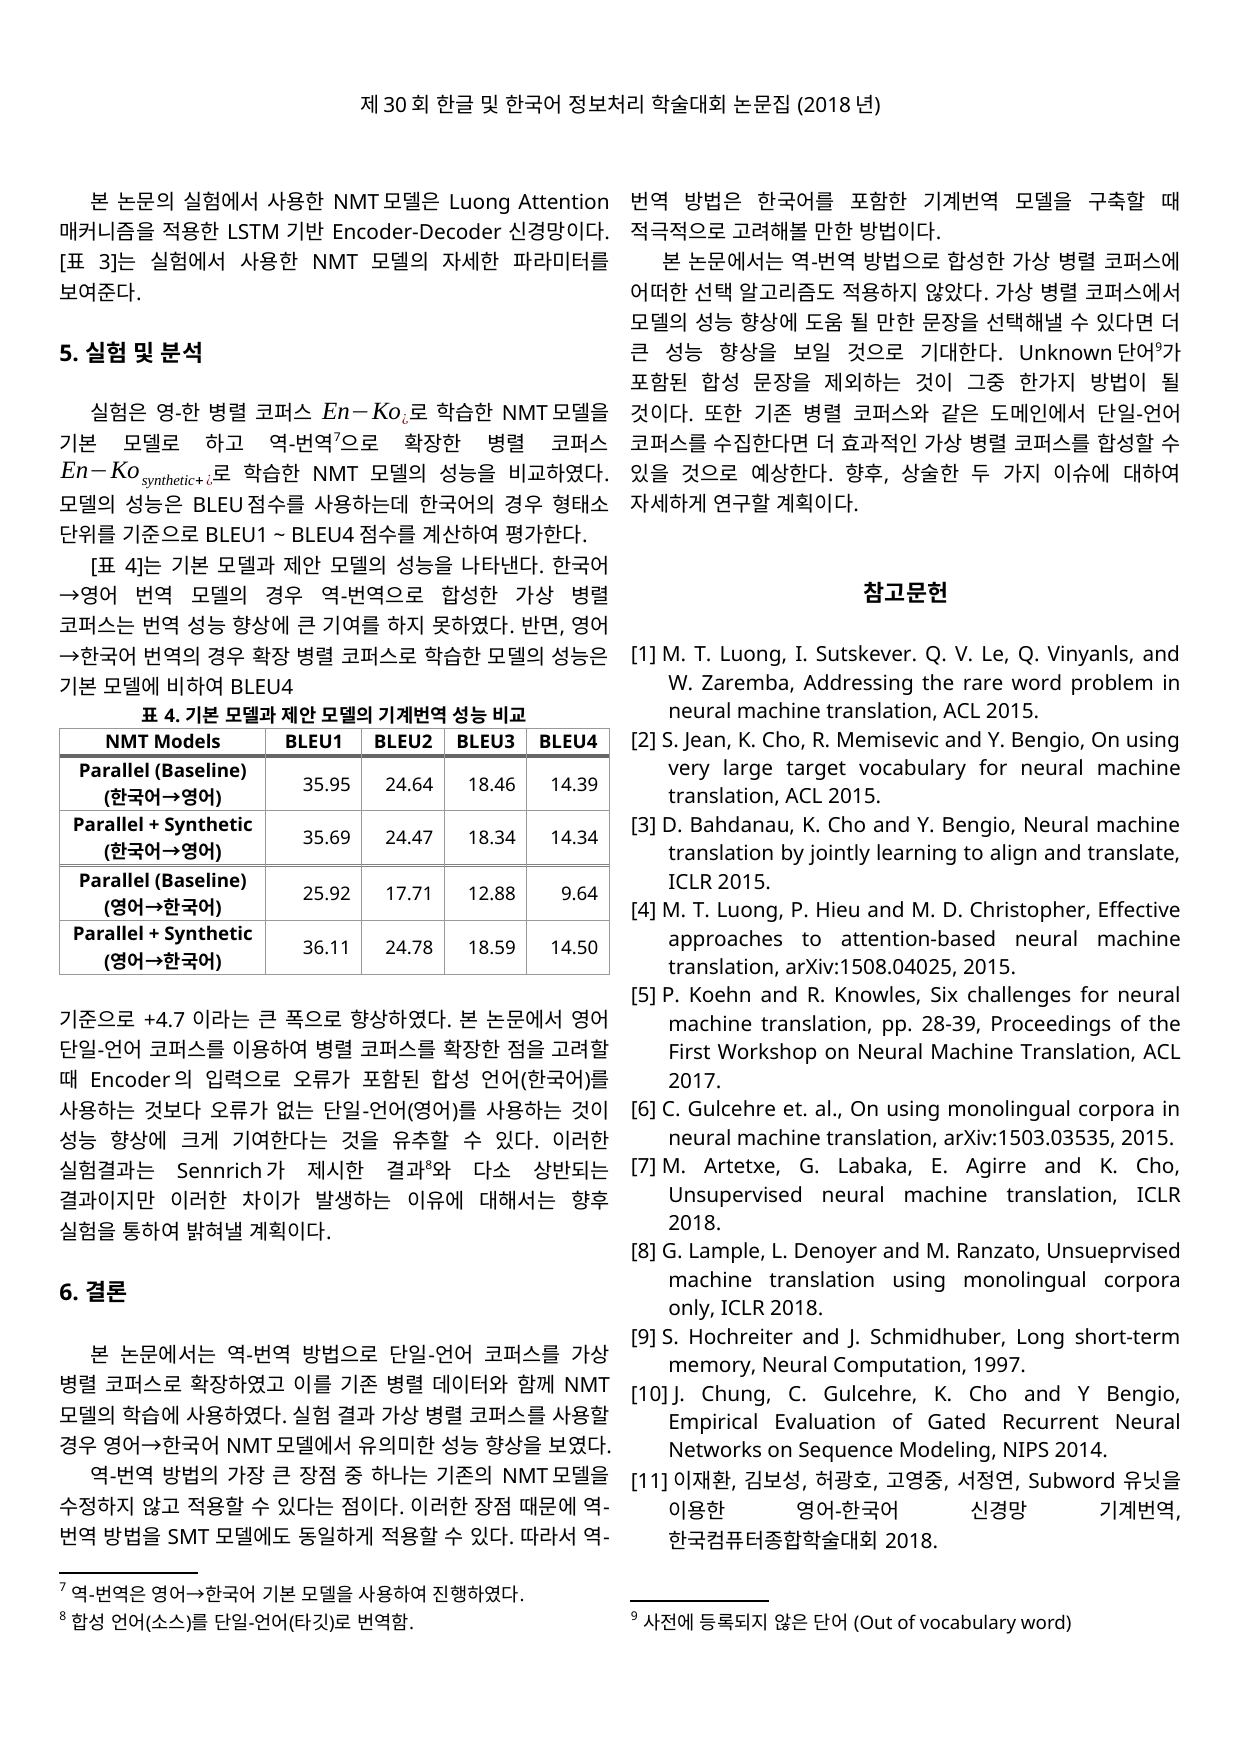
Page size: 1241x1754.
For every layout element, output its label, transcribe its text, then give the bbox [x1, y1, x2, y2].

list G. Lample, L. Denoyer and M. Ranzato, Unsueprvised machine translation using monolingual corpora only, ICLR 2018. [631, 1237, 1181, 1322]
list S. Jean, K. Cho, R. Memisevic and Y. Bengio, On using very large target vocabulary for neural machine translation, ACL 2015. [631, 725, 1181, 810]
text 역-번역 방법의 가장 큰 장점 중 하나는 기존의 NMT모델을 수정하지 않고 적용할 수 있다는 점이다. 이러한 장점 때문에 역-번역 방법을 SMT 모델에도 동일하게 적용할 수 있다. 따라서 역-번역 방법은 한국어를 포함한 기계번역 모델을 구축할 때 적극적으로 고려해볼 만한 방법이다. [631, 185, 1181, 246]
text 5. 실험 및 분석 [59, 335, 610, 368]
table_cell 36.11 [266, 921, 361, 973]
table_cell 12.88 [445, 867, 526, 920]
table_cell Parallel (Baseline) (영어→한국어) [60, 867, 265, 920]
table_header NMT Models [60, 729, 265, 754]
list M. T. Luong, I. Sutskever. Q. V. Le, Q. Vinyanls, and W. Zaremba, Addressing the rare word problem in neural machine translation, ACL 2015. [631, 639, 1181, 725]
list C. Gulcehre et. al., On using monolingual corpora in neural machine translation, arXiv:1503.03535, 2015. [631, 1094, 1181, 1151]
text [표 4]는 기본 모델과 제안 모델의 성능을 나타낸다. 한국어→영어 번역 모델의 경우 역-번역으로 합성한 가상 병렬 코퍼스는 번역 성능 향상에 큰 기여를 하지 못하였다. 반면, 영어→한국어 번역의 경우 확장 병렬 코퍼스로 학습한 모델의 성능은 기본 모델에 비하여 BLEU4 [59, 549, 610, 701]
table_cell Parallel (Baseline) (한국어→영어) [60, 758, 265, 810]
text 참고문헌 [631, 575, 1181, 608]
list S. Hochreiter and J. Schmidhuber, Long short-term memory, Neural Computation, 1997. [631, 1322, 1181, 1379]
table_header BLEU4 [527, 729, 609, 754]
list M. Artetxe, G. Labaka, E. Agirre and K. Cho, Unsupervised neural machine translation, ICLR 2018. [631, 1151, 1181, 1237]
text 실험은 영-한 병렬 코퍼스 로 학습한 NMT모델을 기본 모델로 하고 역-번역으로 확장한 병렬 코퍼스 로 학습한 NMT 모델의 성능을 비교하였다. 모델의 성능은 BLEU점수를 사용하는데 한국어의 경우 형태소 단위를 기준으로 BLEU1 ~ BLEU4 점수를 계산하여 평가한다. [59, 396, 610, 549]
text 6. 결론 [59, 1274, 610, 1307]
table_cell 35.95 [266, 758, 361, 810]
table_cell 18.59 [445, 921, 526, 973]
table_header BLEU3 [445, 729, 526, 754]
text 역-번역 방법의 가장 큰 장점 중 하나는 기존의 NMT모델을 수정하지 않고 적용할 수 있다는 점이다. 이러한 장점 때문에 역-번역 방법을 SMT 모델에도 동일하게 적용할 수 있다. 따라서 역-번역 방법은 한국어를 포함한 기계번역 모델을 구축할 때 적극적으로 고려해볼 만한 방법이다. [59, 1459, 610, 1551]
list 이재환, 김보성, 허광호, 고영중, 서정연, Subword 유닛을 이용한 영어-한국어 신경망 기계번역, 한국컴퓨터종합학술대회 2018. [631, 1464, 1181, 1555]
table_cell 14.39 [527, 758, 609, 810]
table_cell 9.64 [527, 867, 609, 920]
table_cell 24.47 [362, 811, 444, 864]
text 본 논문에서는 역-번역 방법으로 합성한 가상 병렬 코퍼스에 어떠한 선택 알고리즘도 적용하지 않았다. 가상 병렬 코퍼스에서 모델의 성능 향상에 도움 될 만한 문장을 선택해낼 수 있다면 더 큰 성능 향상을 보일 것으로 기대한다. Unknown단어가 포함된 합성 문장을 제외하는 것이 그중 한가지 방법이 될 것이다. 또한 기존 병렬 코퍼스와 같은 도메인에서 단일-언어 코퍼스를 수집한다면 더 효과적인 가상 병렬 코퍼스를 합성할 수 있을 것으로 예상한다. 향후, 상술한 두 가지 이슈에 대하여 자세하게 연구할 계획이다. [631, 246, 1181, 518]
table_cell 24.64 [362, 758, 444, 810]
table_cell 24.78 [362, 921, 444, 973]
table_cell Parallel + Synthetic (한국어→영어) [60, 811, 265, 864]
table_header BLEU1 [266, 729, 361, 754]
text 기준으로 +4.7 이라는 큰 폭으로 향상하였다. 본 논문에서 영어 단일-언어 코퍼스를 이용하여 병렬 코퍼스를 확장한 점을 고려할 때 Encoder의 입력으로 오류가 포함된 합성 언어(한국어)를 사용하는 것보다 오류가 없는 단일-언어(영어)를 사용하는 것이 성능 향상에 크게 기여한다는 것을 유추할 수 있다. 이러한 실험결과는 Sennrich가 제시한 결과와 다소 상반되는 결과이지만 이러한 차이가 발생하는 이유에 대해서는 향후 실험을 통하여 밝혀낼 계획이다. [59, 1003, 610, 1245]
text 본 논문의 실험에서 사용한 NMT모델은 Luong Attention 매커니즘을 적용한 LSTM 기반 Encoder-Decoder 신경망이다. [표 3]는 실험에서 사용한 NMT 모델의 자세한 파라미터를 보여준다. [59, 185, 610, 306]
table_cell 14.50 [527, 921, 609, 973]
table_header BLEU2 [362, 729, 444, 754]
list P. Koehn and R. Knowles, Six challenges for neural machine translation, pp. 28-39, Proceedings of the First Workshop on Neural Machine Translation, ACL 2017. [631, 981, 1181, 1094]
list D. Bahdanau, K. Cho and Y. Bengio, Neural machine translation by jointly learning to align and translate, ICLR 2015. [631, 810, 1181, 895]
text 본 논문에서는 역-번역 방법으로 단일-언어 코퍼스를 가상 병렬 코퍼스로 확장하였고 이를 기존 병렬 데이터와 함께 NMT모델의 학습에 사용하였다. 실험 결과 가상 병렬 코퍼스를 사용할 경우 영어→한국어 NMT모델에서 유의미한 성능 향상을 보였다. [59, 1338, 610, 1459]
text 표 4. 기본 모델과 제안 모델의 기계번역 성능 비교 [59, 701, 610, 728]
table_cell 18.46 [445, 758, 526, 810]
table_cell 17.71 [362, 867, 444, 920]
list M. T. Luong, P. Hieu and M. D. Christopher, Effective approaches to attention-based neural machine translation, arXiv:1508.04025, 2015. [631, 895, 1181, 981]
table_cell 18.34 [445, 811, 526, 864]
table_cell 14.34 [527, 811, 609, 864]
table_cell Parallel + Synthetic (영어→한국어) [60, 921, 265, 973]
table_cell 35.69 [266, 811, 361, 864]
list J. Chung, C. Gulcehre, K. Cho and Y Bengio, Empirical Evaluation of Gated Recurrent Neural Networks on Sequence Modeling, NIPS 2014. [631, 1379, 1181, 1464]
table_cell 25.92 [266, 867, 361, 920]
